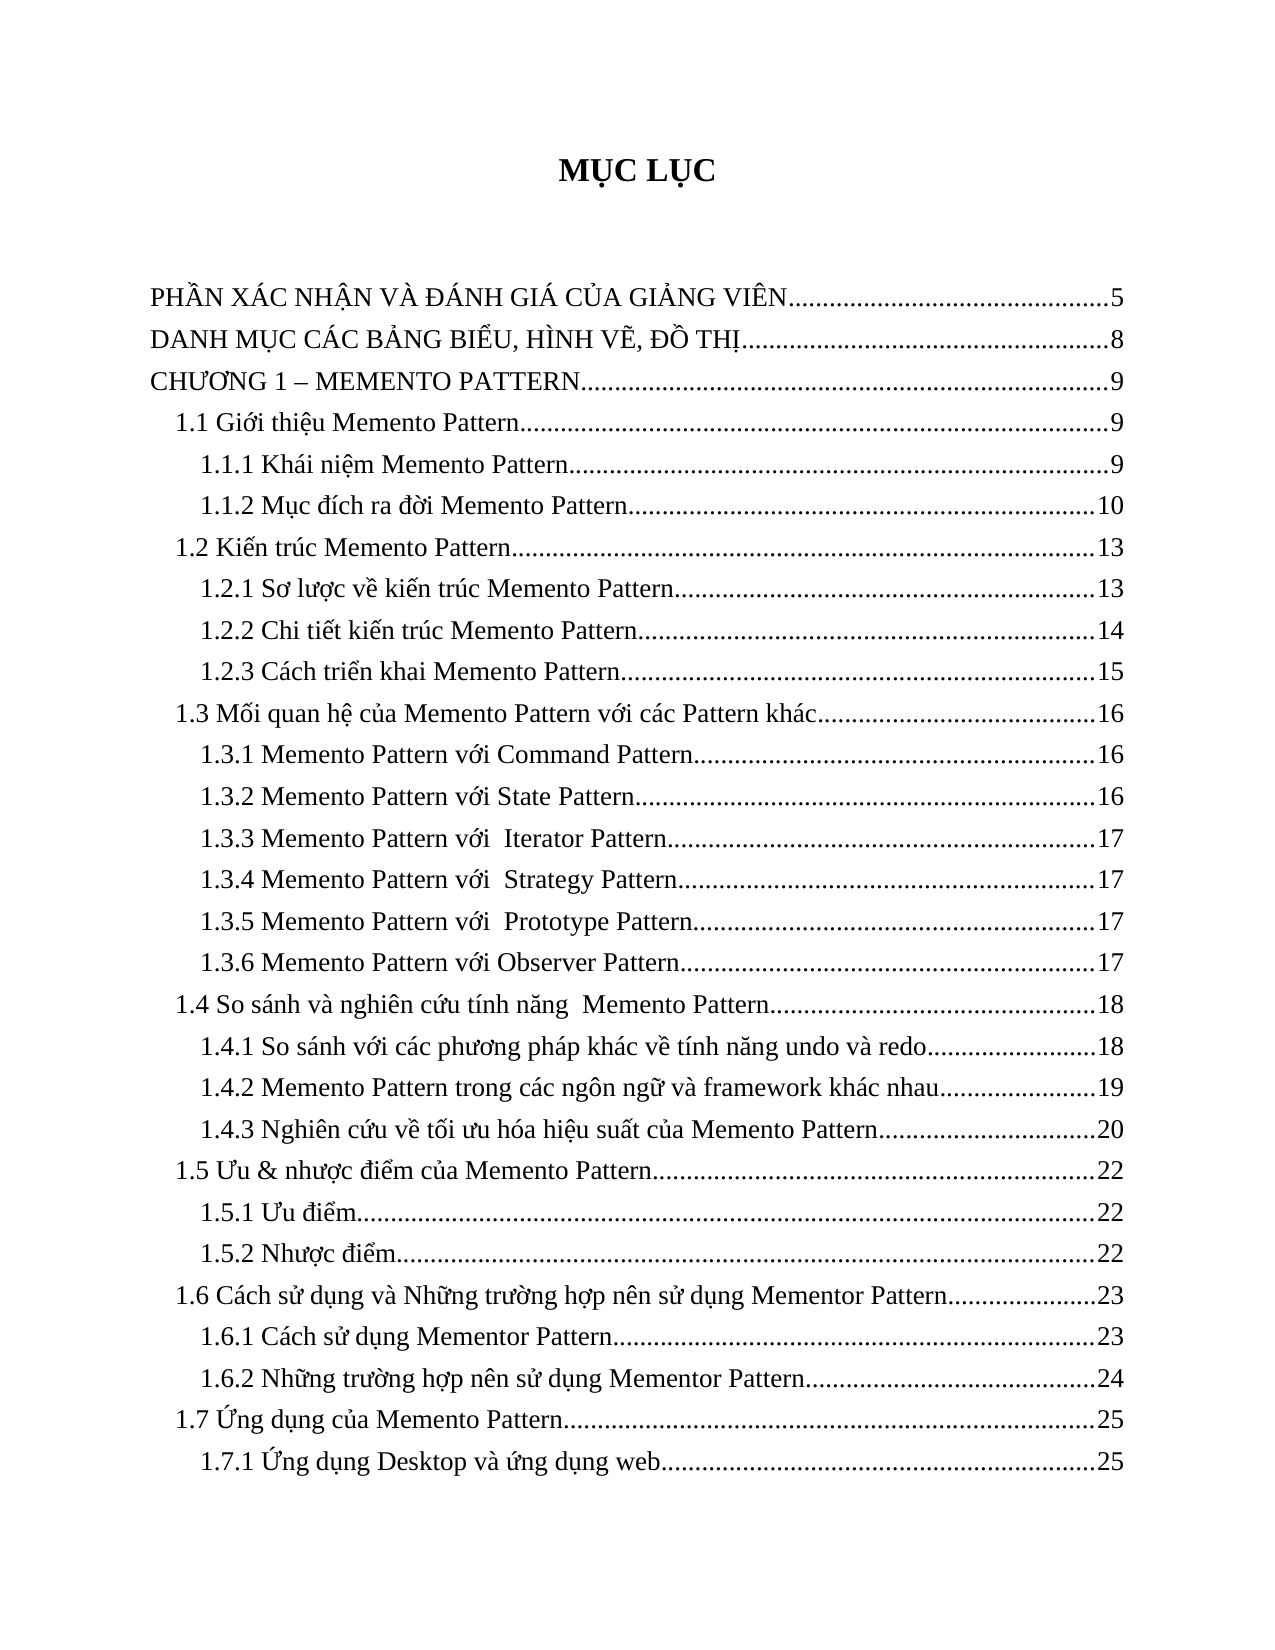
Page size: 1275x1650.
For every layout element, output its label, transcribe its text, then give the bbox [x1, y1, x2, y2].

text MỤC LỤC [150, 150, 1125, 188]
